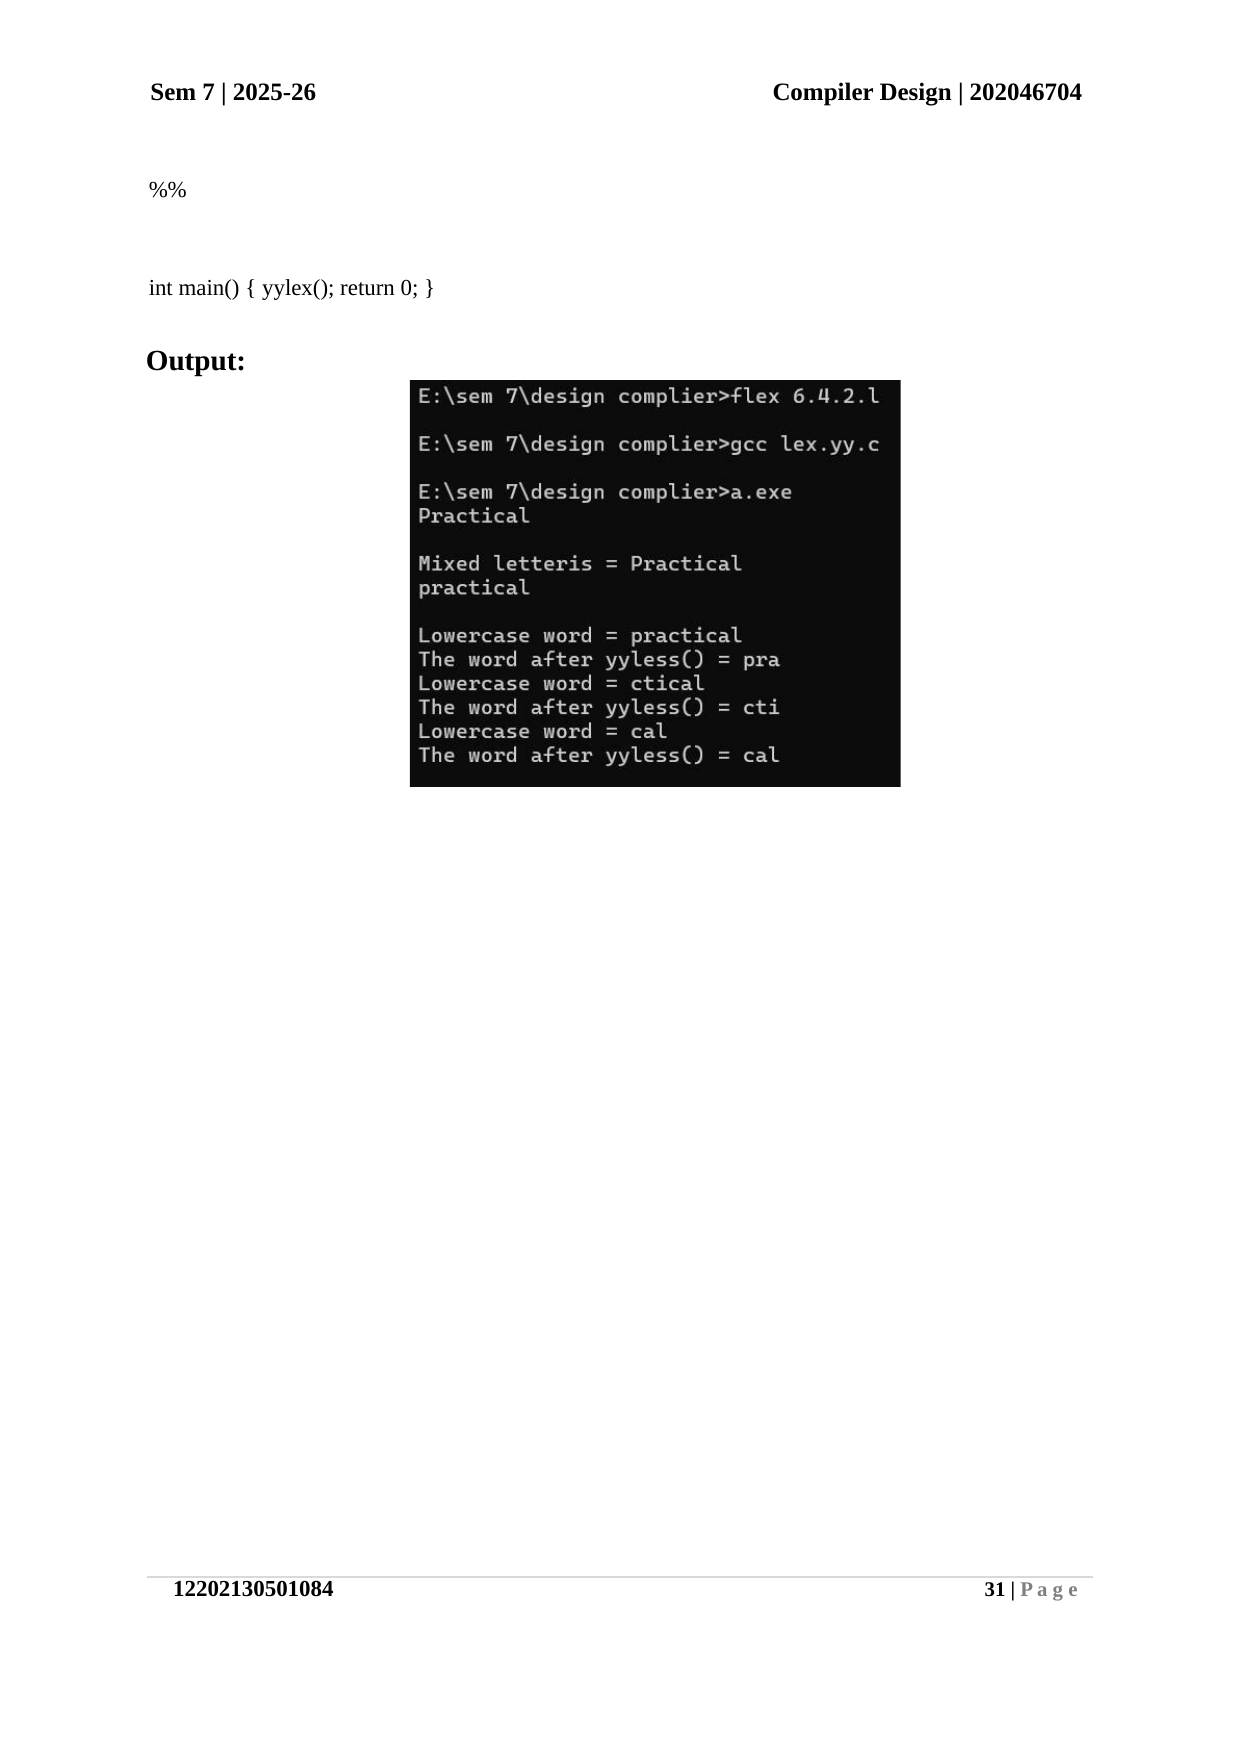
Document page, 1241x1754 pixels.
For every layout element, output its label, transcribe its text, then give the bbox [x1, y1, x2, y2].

text %% [148, 176, 782, 202]
text int main() { yylex(); return 0; } [148, 274, 782, 301]
picture [409, 380, 901, 787]
text Output: [146, 343, 1141, 377]
